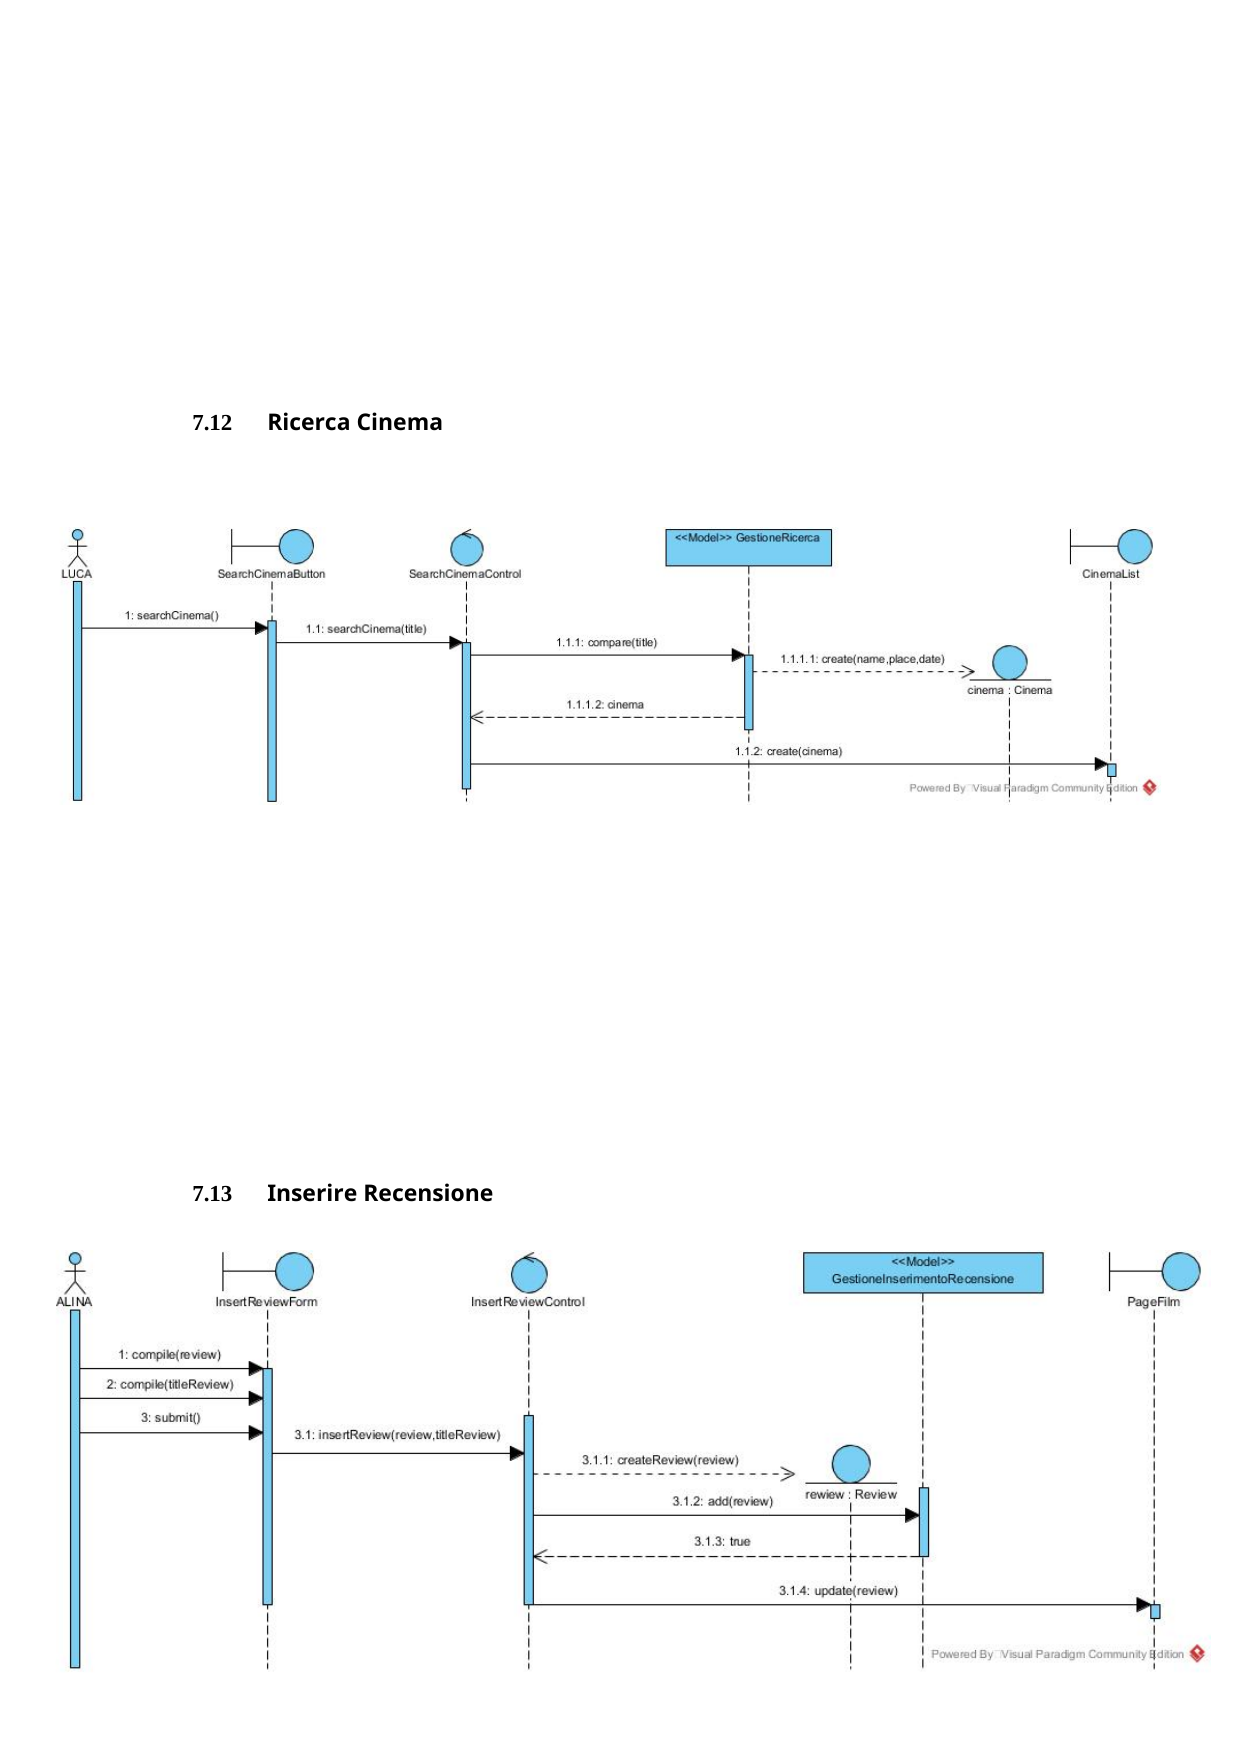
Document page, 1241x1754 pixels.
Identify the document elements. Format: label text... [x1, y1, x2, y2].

picture [38, 1250, 1211, 1673]
subtitle Inserire Recensione [192, 1177, 1122, 1208]
subtitle Ricerca Cinema [192, 406, 1122, 437]
picture [44, 527, 1162, 805]
